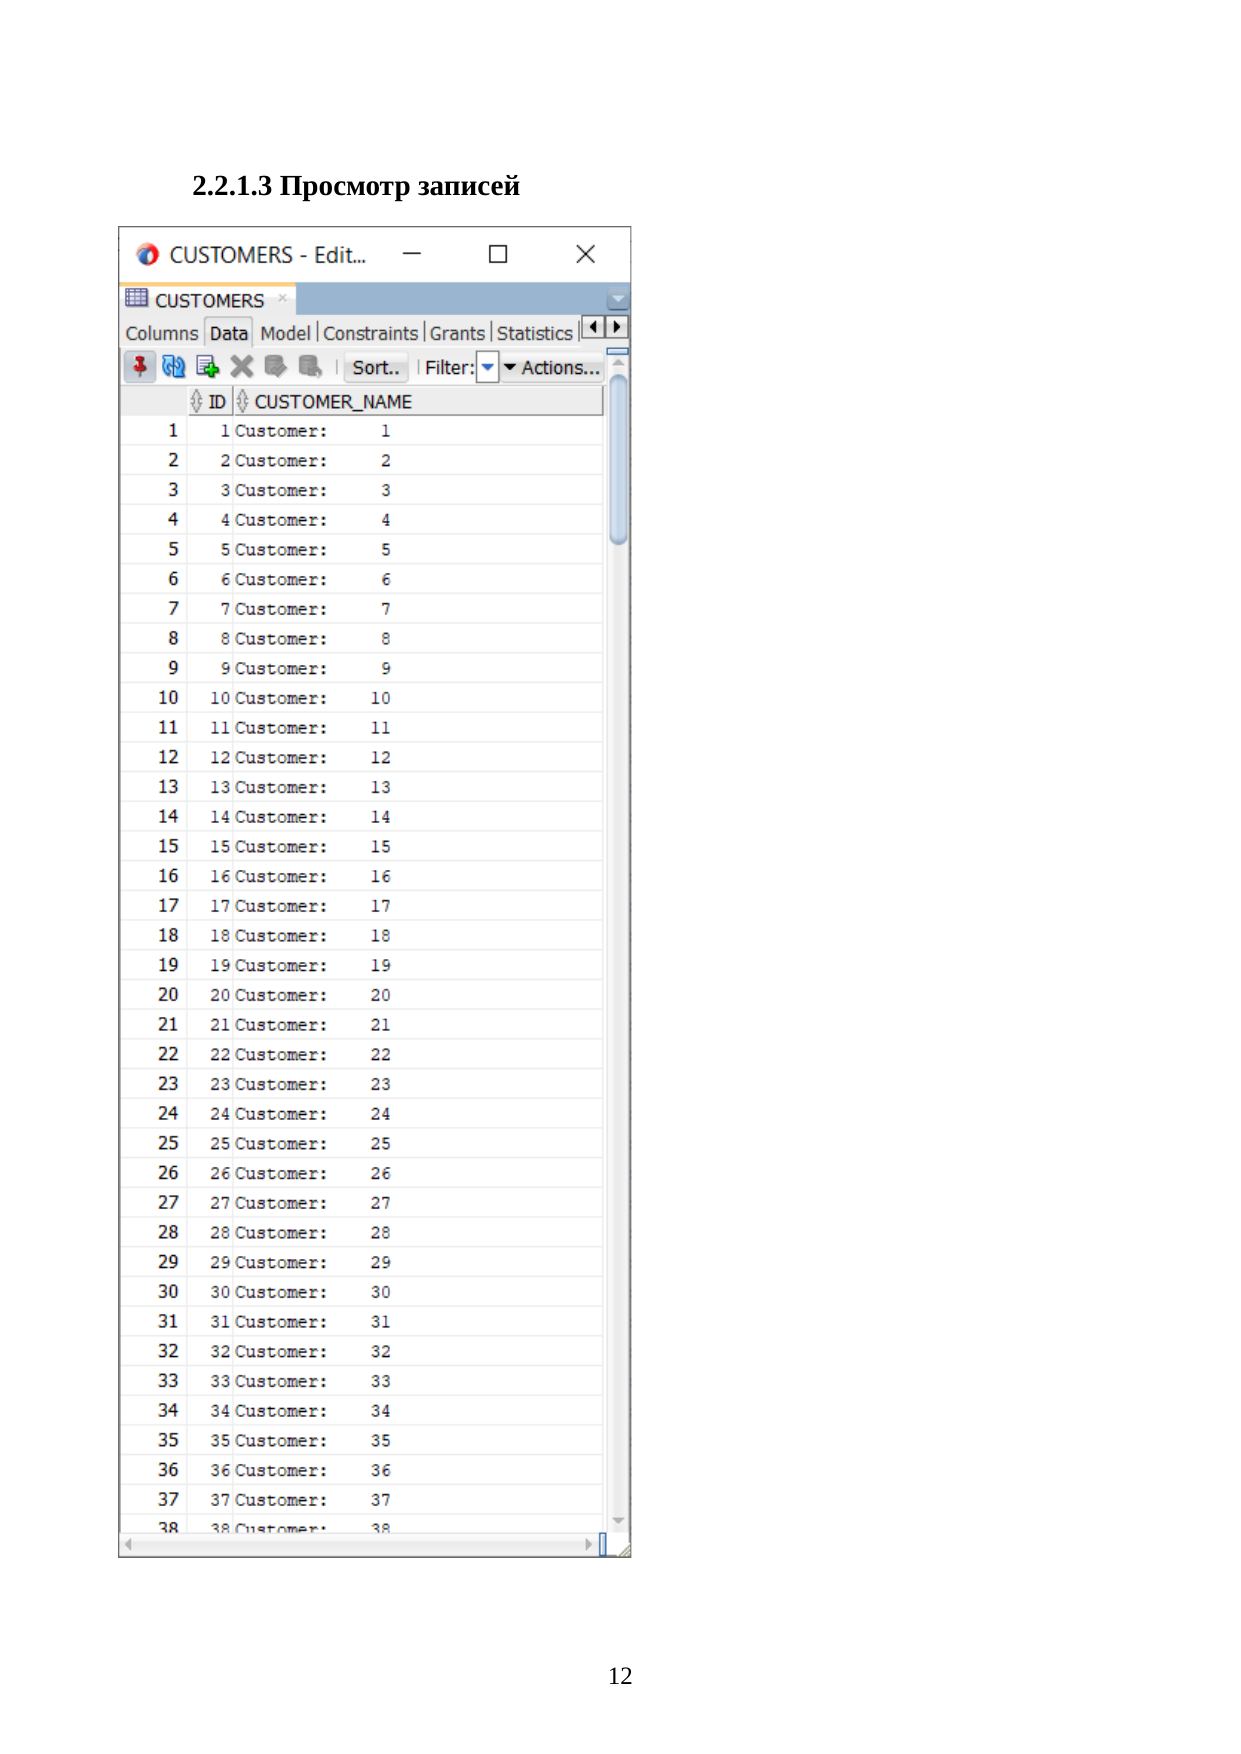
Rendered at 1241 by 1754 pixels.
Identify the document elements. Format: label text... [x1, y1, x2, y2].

text Просмотр записей [118, 168, 1122, 202]
picture [118, 226, 632, 1558]
